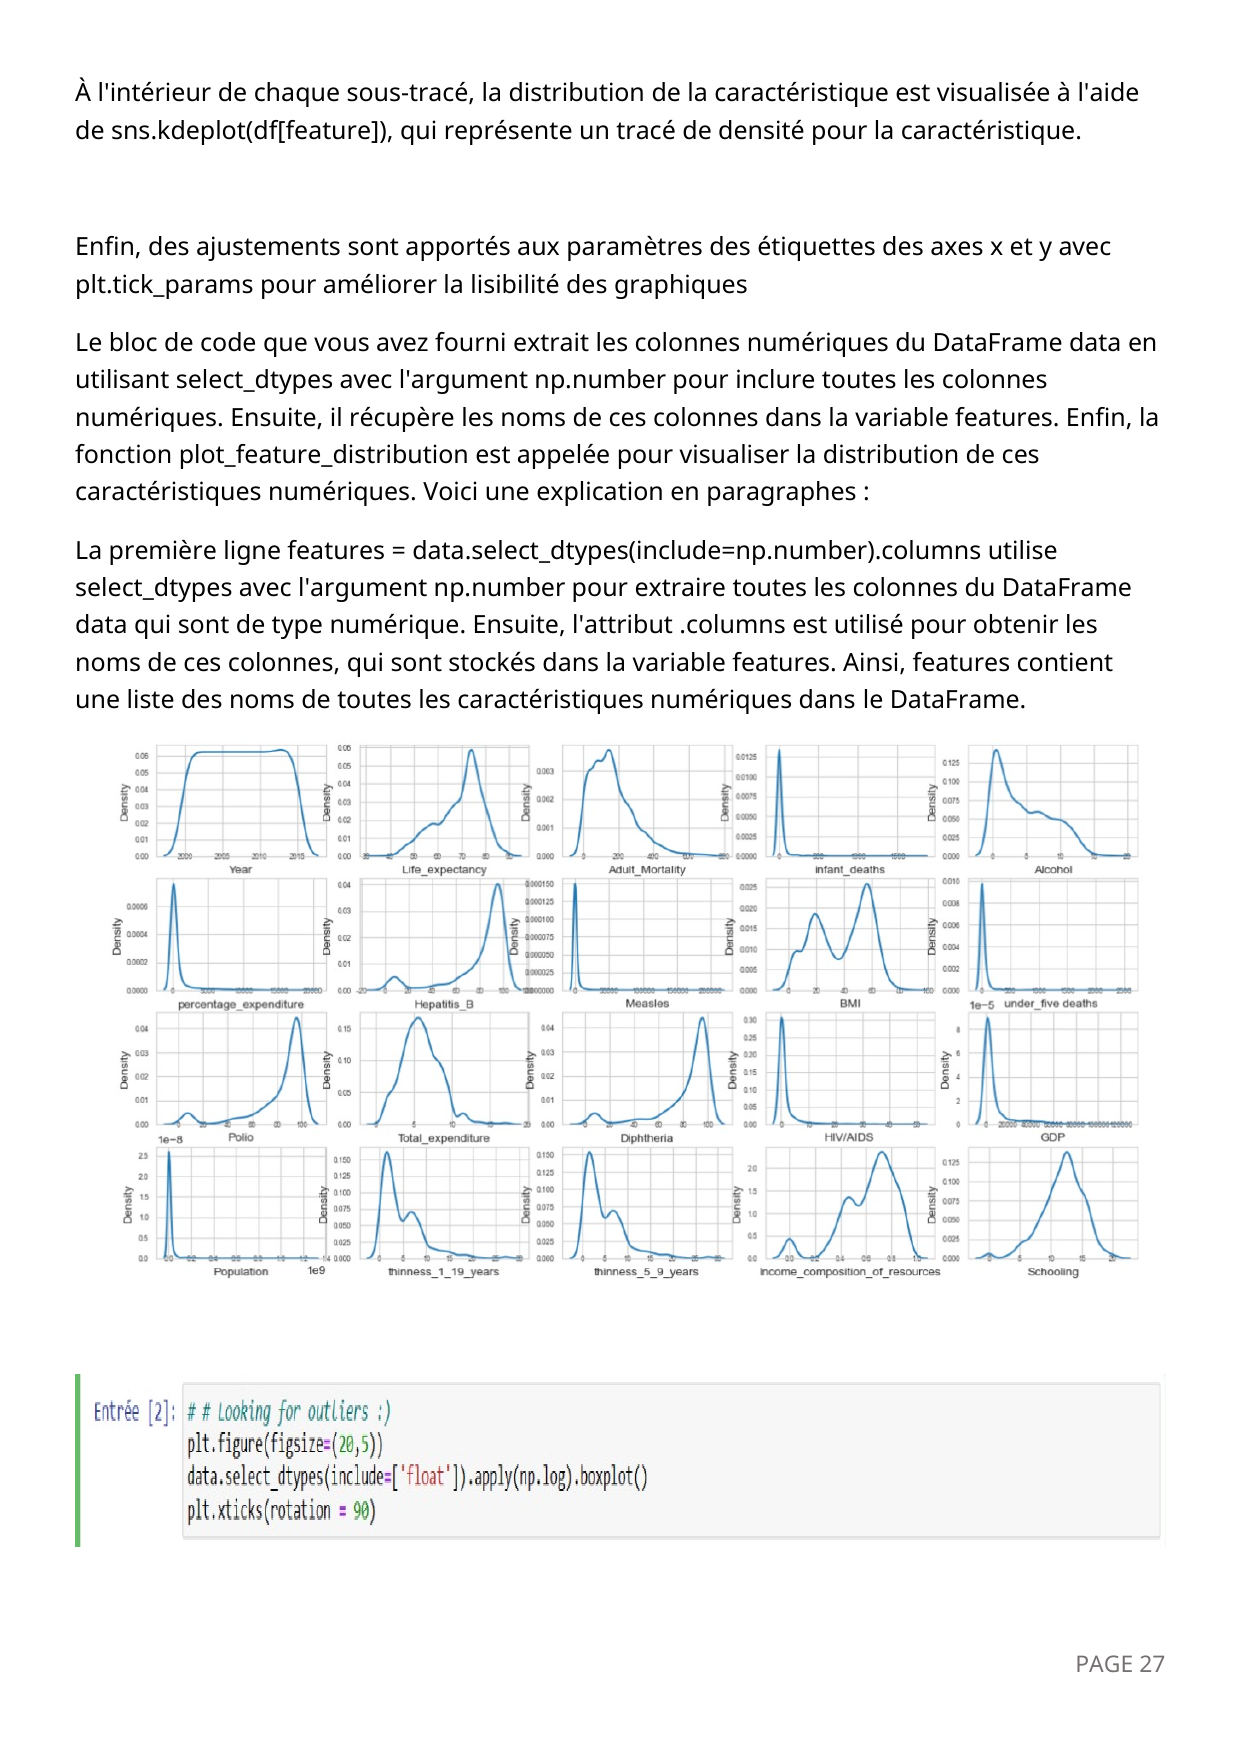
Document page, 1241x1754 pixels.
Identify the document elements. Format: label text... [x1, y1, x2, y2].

picture [75, 1374, 1166, 1547]
text Enfin, des ajustements sont apportés aux paramètres des étiquettes des axes x et y avec plt.tick_params pour améliorer la lisibilité des graphiques [75, 229, 1165, 300]
text Le bloc de code que vous avez fourni extrait les colonnes numériques du DataFrame data en utilisant select_dtypes avec l'argument np.number pour inclure toutes les colonnes numériques. Ensuite, il récupère les noms de ces colonnes dans la variable features. Enfin, la fonction plot_feature_distribution est appelée pour visualiser la distribution de ces caractéristiques numériques. Voici une explication en paragraphes : [75, 324, 1165, 508]
text La première ligne features = data.select_dtypes(include=np.number).columns utilise select_dtypes avec l'argument np.number pour extraire toutes les colonnes du DataFrame data qui sont de type numérique. Ensuite, l'attribut .columns est utilisé pour obtenir les noms de ces colonnes, qui sont stockés dans la variable features. Ainsi, features contient une liste des noms de toutes les caractéristiques numériques dans le DataFrame. [75, 532, 1165, 716]
text À l'intérieur de chaque sous-tracé, la distribution de la caractéristique est visualisée à l'aide de sns.kdeplot(df[feature]), qui représente un tracé de densité pour la caractéristique. [75, 75, 1165, 146]
picture [75, 740, 1166, 1292]
